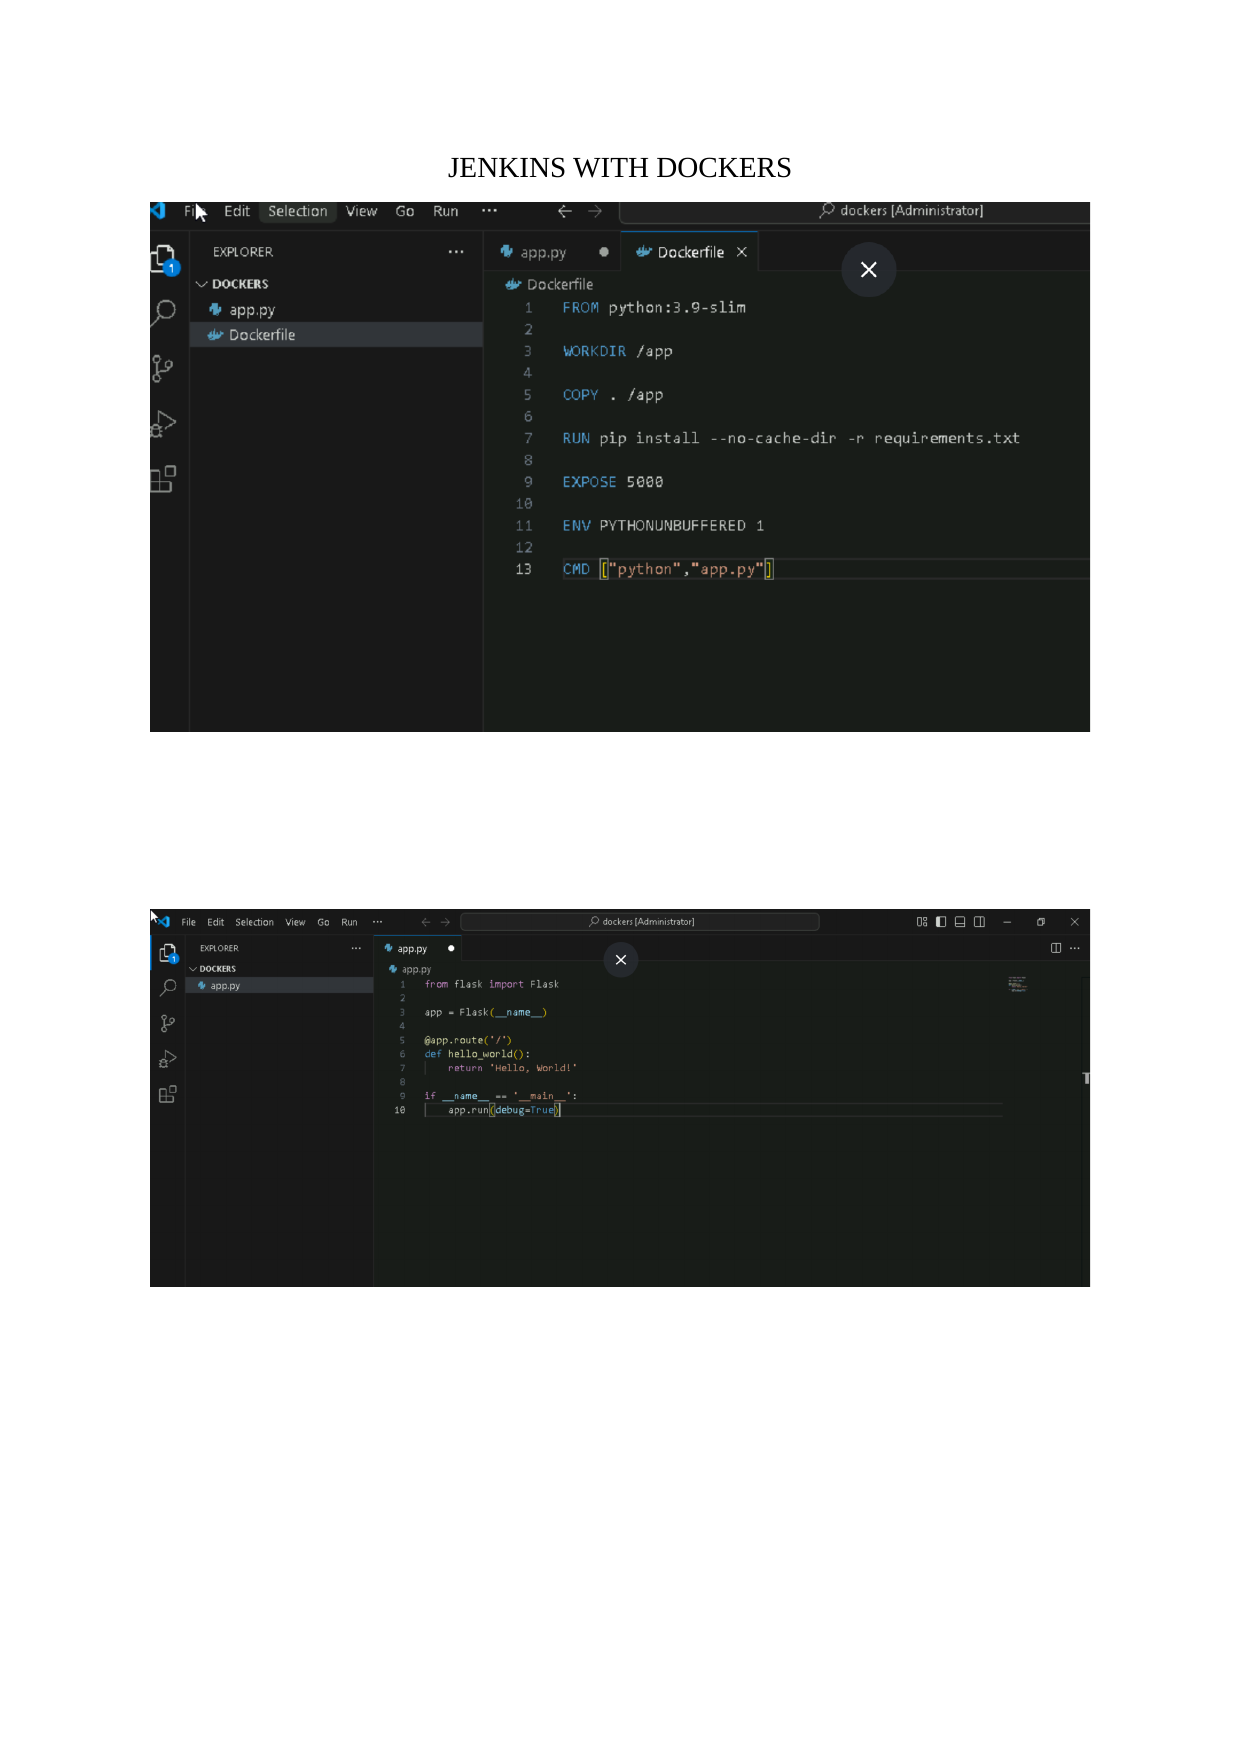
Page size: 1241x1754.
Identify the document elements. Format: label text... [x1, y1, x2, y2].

text JENKINS WITH DOCKERS [150, 150, 1090, 183]
picture [150, 909, 1091, 1287]
picture [150, 202, 1091, 732]
